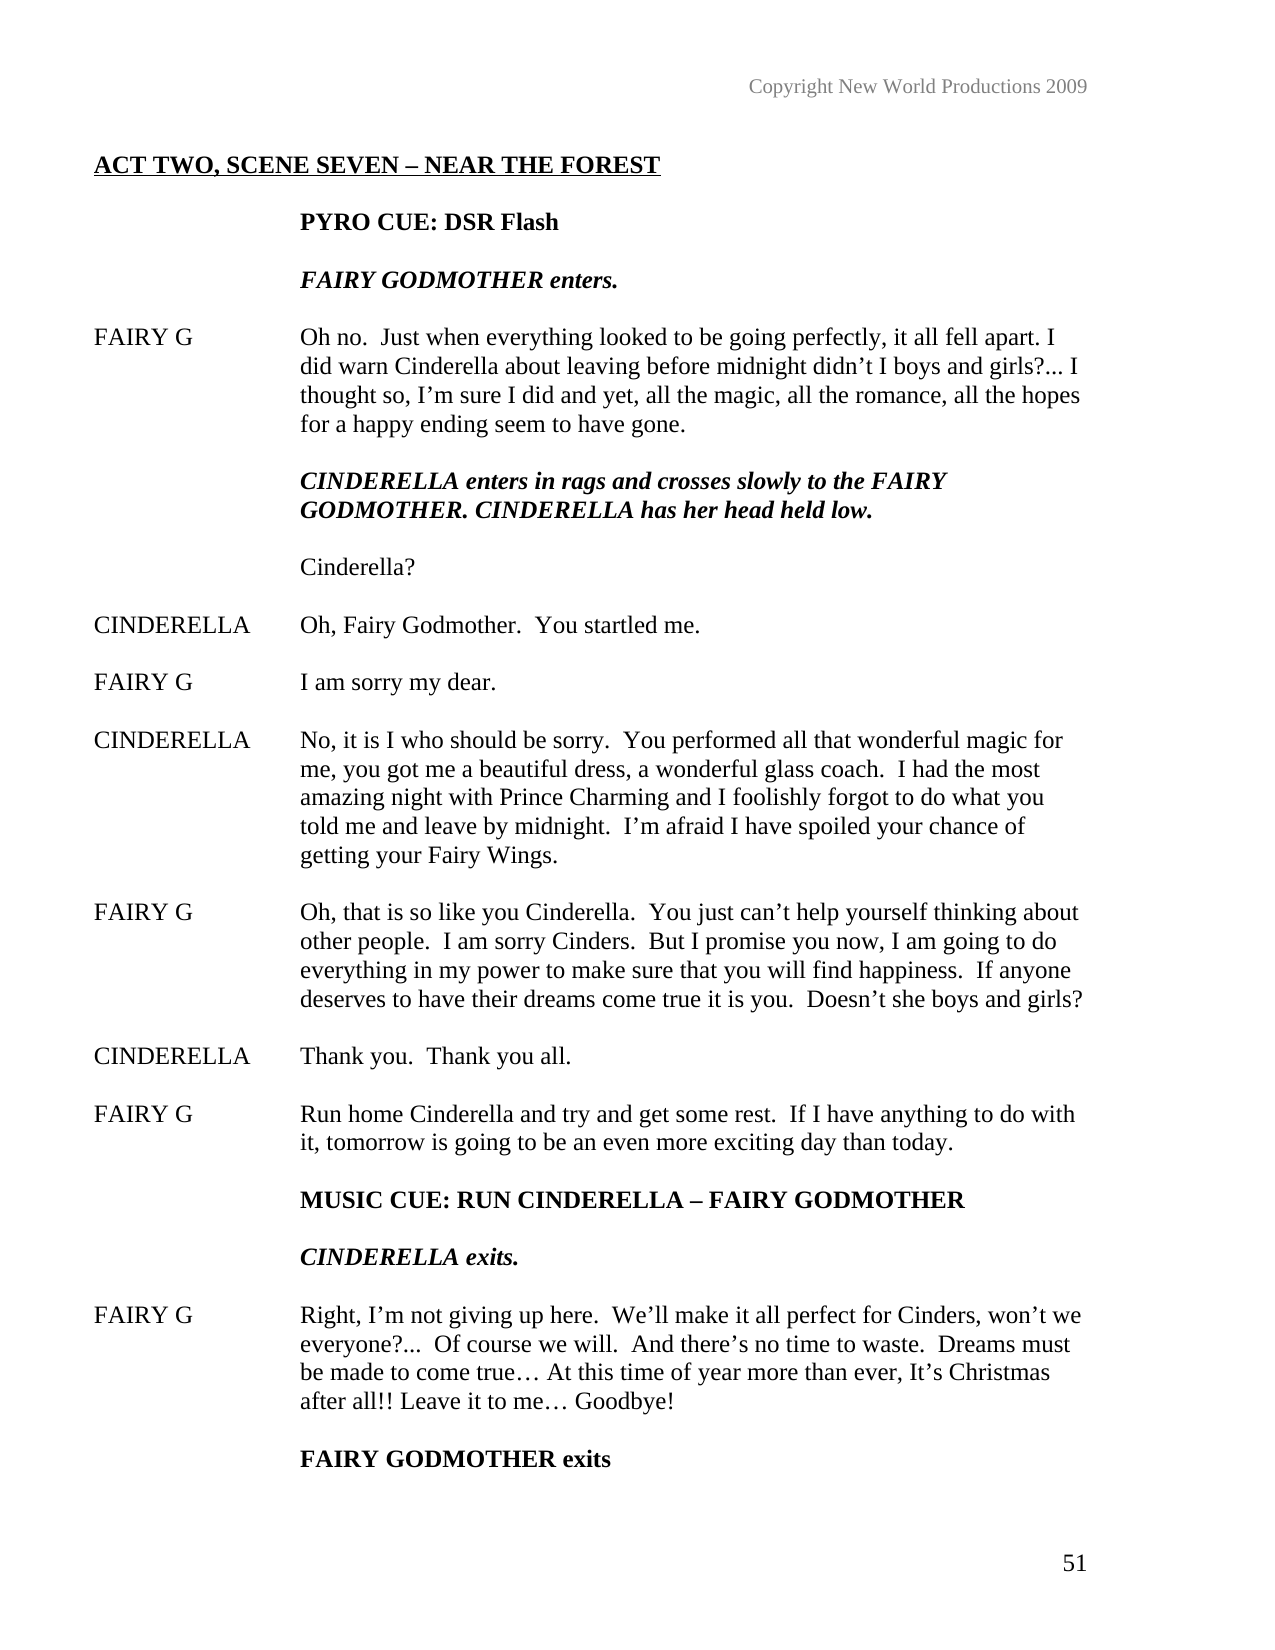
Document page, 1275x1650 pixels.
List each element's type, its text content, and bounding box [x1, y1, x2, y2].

text Cinderella? [94, 552, 1087, 581]
text FAIRY G Oh, that is so like you Cinderella. You just can’t help yourself thinking about other people. I am sorry Cinders. But I promise you now, I am going to do everything in my power to make sure that you will find happiness. If anyone deserves to have their dreams come true it is you. Doesn’t she boys and girls? [94, 897, 1087, 1012]
text FAIRY GODMOTHER enters. [94, 265, 1087, 294]
text FAIRY G Run home Cinderella and try and get some rest. If I have anything to do with it, tomorrow is going to be an even more exciting day than today. [94, 1099, 1087, 1156]
text FAIRY G I am sorry my dear. [94, 667, 1087, 696]
text CINDERELLA exits. [94, 1242, 1087, 1271]
text FAIRY G Oh no. Just when everything looked to be going perfectly, it all fell apart. I did warn Cinderella about leaving before midnight didn’t I boys and girls?... I thought so, I’m sure I did and yet, all the magic, all the romance, all the hopes for a happy ending seem to have gone. [94, 322, 1087, 437]
text CINDERELLA Oh, Fairy Godmother. You startled me. [94, 610, 1087, 639]
text FAIRY G Right, I’m not giving up here. We’ll make it all perfect for Cinders, won’t we everyone?... Of course we will. And there’s no time to waste. Dreams must be made to come true… At this time of year more than ever, It’s Christmas after all!! Leave it to me… Goodbye! [94, 1300, 1087, 1415]
text PYRO CUE: DSR Flash [94, 207, 1087, 236]
text ACT TWO, SCENE SEVEN – NEAR THE FOREST [94, 150, 1087, 179]
text FAIRY GODMOTHER exits [94, 1444, 1087, 1472]
text CINDERELLA No, it is I who should be sorry. You performed all that wonderful magic for me, you got me a beautiful dress, a wonderful glass coach. I had the most amazing night with Prince Charming and I foolishly forgot to do what you told me and leave by midnight. I’m afraid I have spoiled your chance of getting your Fairy Wings. [94, 725, 1087, 869]
text CINDERELLA Thank you. Thank you all. [94, 1041, 1087, 1070]
text MUSIC CUE: RUN CINDERELLA – FAIRY GODMOTHER [94, 1185, 1087, 1214]
text CINDERELLA enters in rags and crosses slowly to the FAIRY GODMOTHER. CINDERELLA has her head held low. [94, 466, 1087, 524]
